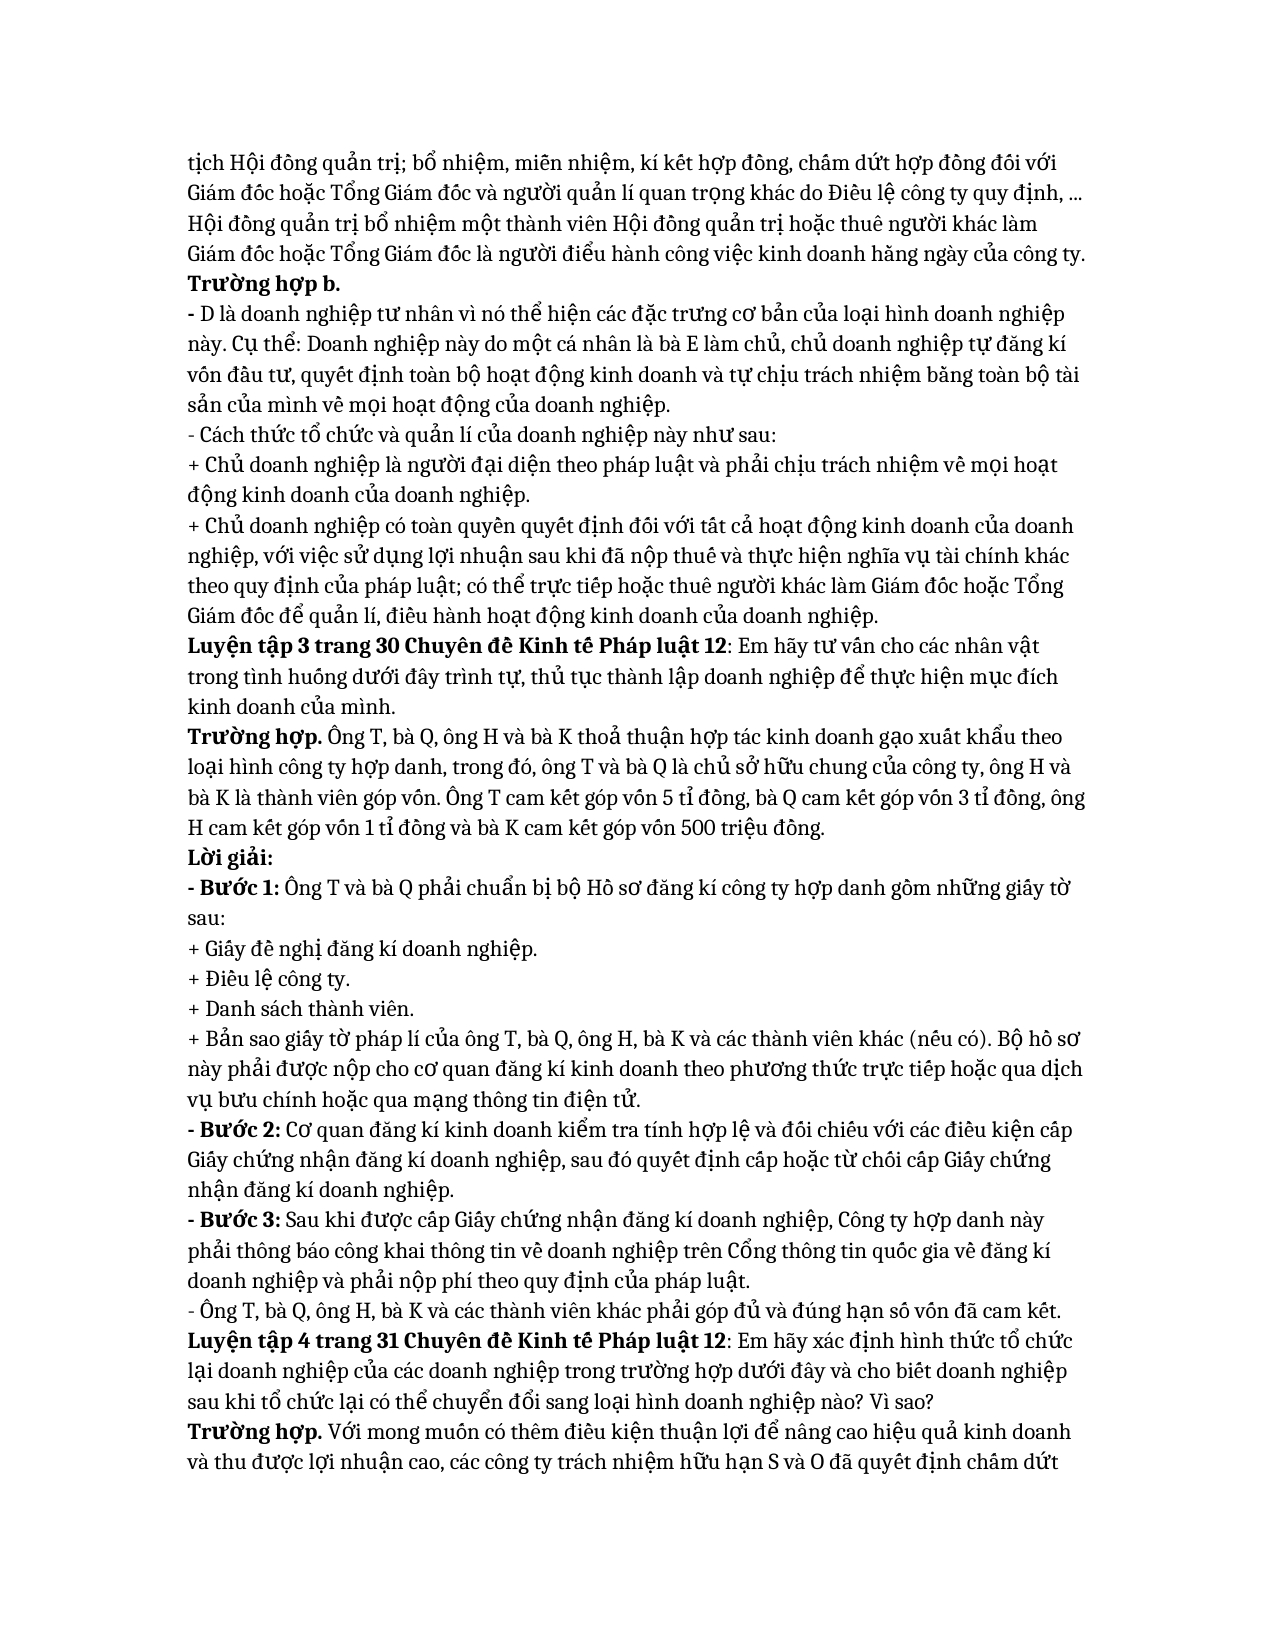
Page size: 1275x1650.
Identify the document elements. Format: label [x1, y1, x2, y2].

text [187, 150, 1087, 1475]
